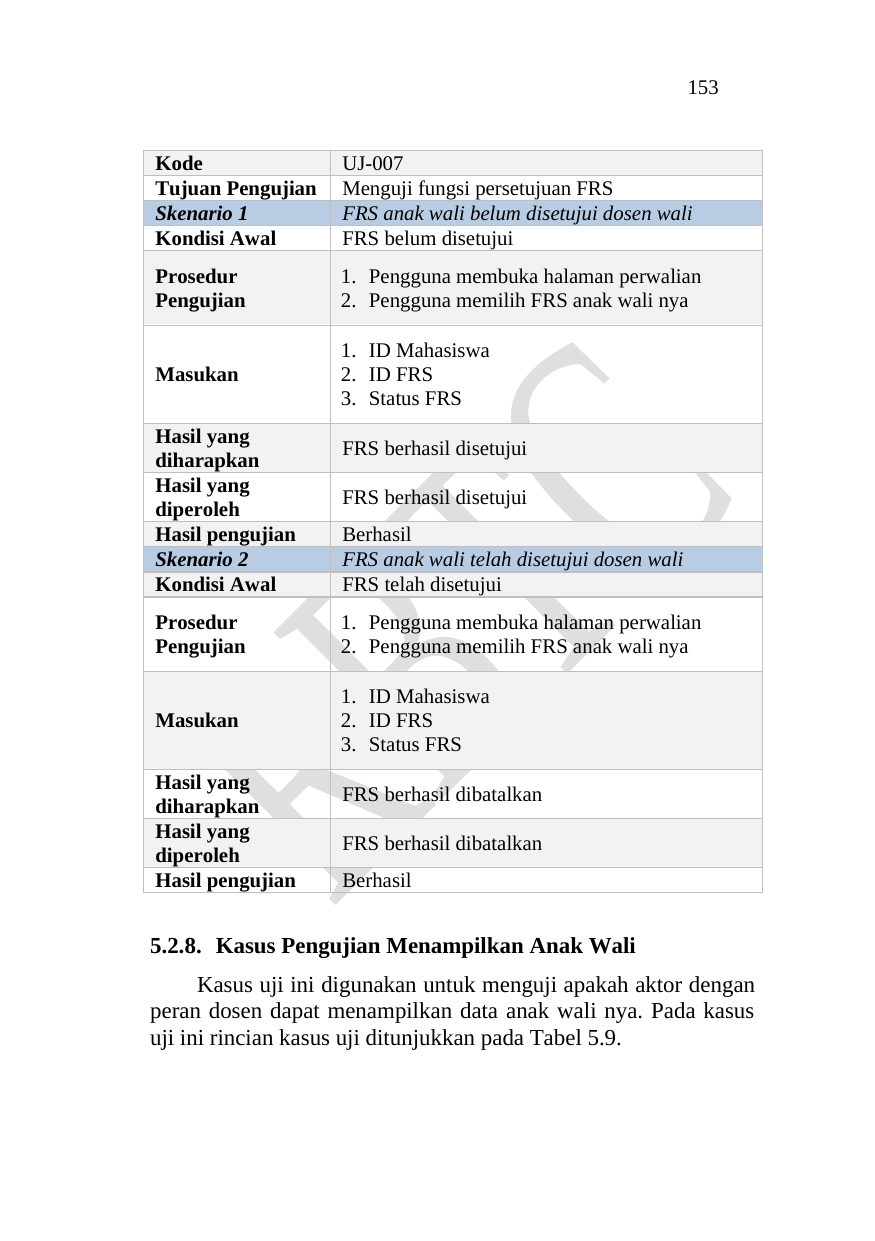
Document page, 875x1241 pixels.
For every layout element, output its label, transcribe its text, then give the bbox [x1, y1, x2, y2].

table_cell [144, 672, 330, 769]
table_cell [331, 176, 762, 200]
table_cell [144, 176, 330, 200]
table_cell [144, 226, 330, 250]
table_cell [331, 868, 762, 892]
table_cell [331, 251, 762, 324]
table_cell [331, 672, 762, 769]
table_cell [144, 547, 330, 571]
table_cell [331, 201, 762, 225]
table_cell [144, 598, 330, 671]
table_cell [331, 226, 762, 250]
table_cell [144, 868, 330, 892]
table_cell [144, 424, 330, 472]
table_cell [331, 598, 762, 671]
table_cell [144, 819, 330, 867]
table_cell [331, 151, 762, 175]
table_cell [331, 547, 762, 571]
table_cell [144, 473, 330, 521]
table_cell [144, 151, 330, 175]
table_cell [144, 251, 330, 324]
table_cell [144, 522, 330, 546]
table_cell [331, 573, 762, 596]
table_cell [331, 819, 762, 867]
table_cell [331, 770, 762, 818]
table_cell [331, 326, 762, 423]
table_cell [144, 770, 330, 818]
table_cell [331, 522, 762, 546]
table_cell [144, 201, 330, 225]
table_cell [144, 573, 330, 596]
subtitle Kasus Pengujian Menampilkan Anak Wali [150, 932, 756, 958]
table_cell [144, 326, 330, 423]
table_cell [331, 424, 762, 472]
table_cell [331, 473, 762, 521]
text Kasus uji ini digunakan untuk menguji apakah aktor dengan peran dosen dapat menampilkan data anak wali nya. Pada kasus uji ini rincian kasus uji ditunjukkan pada Tabel 5.9. [150, 971, 756, 1050]
